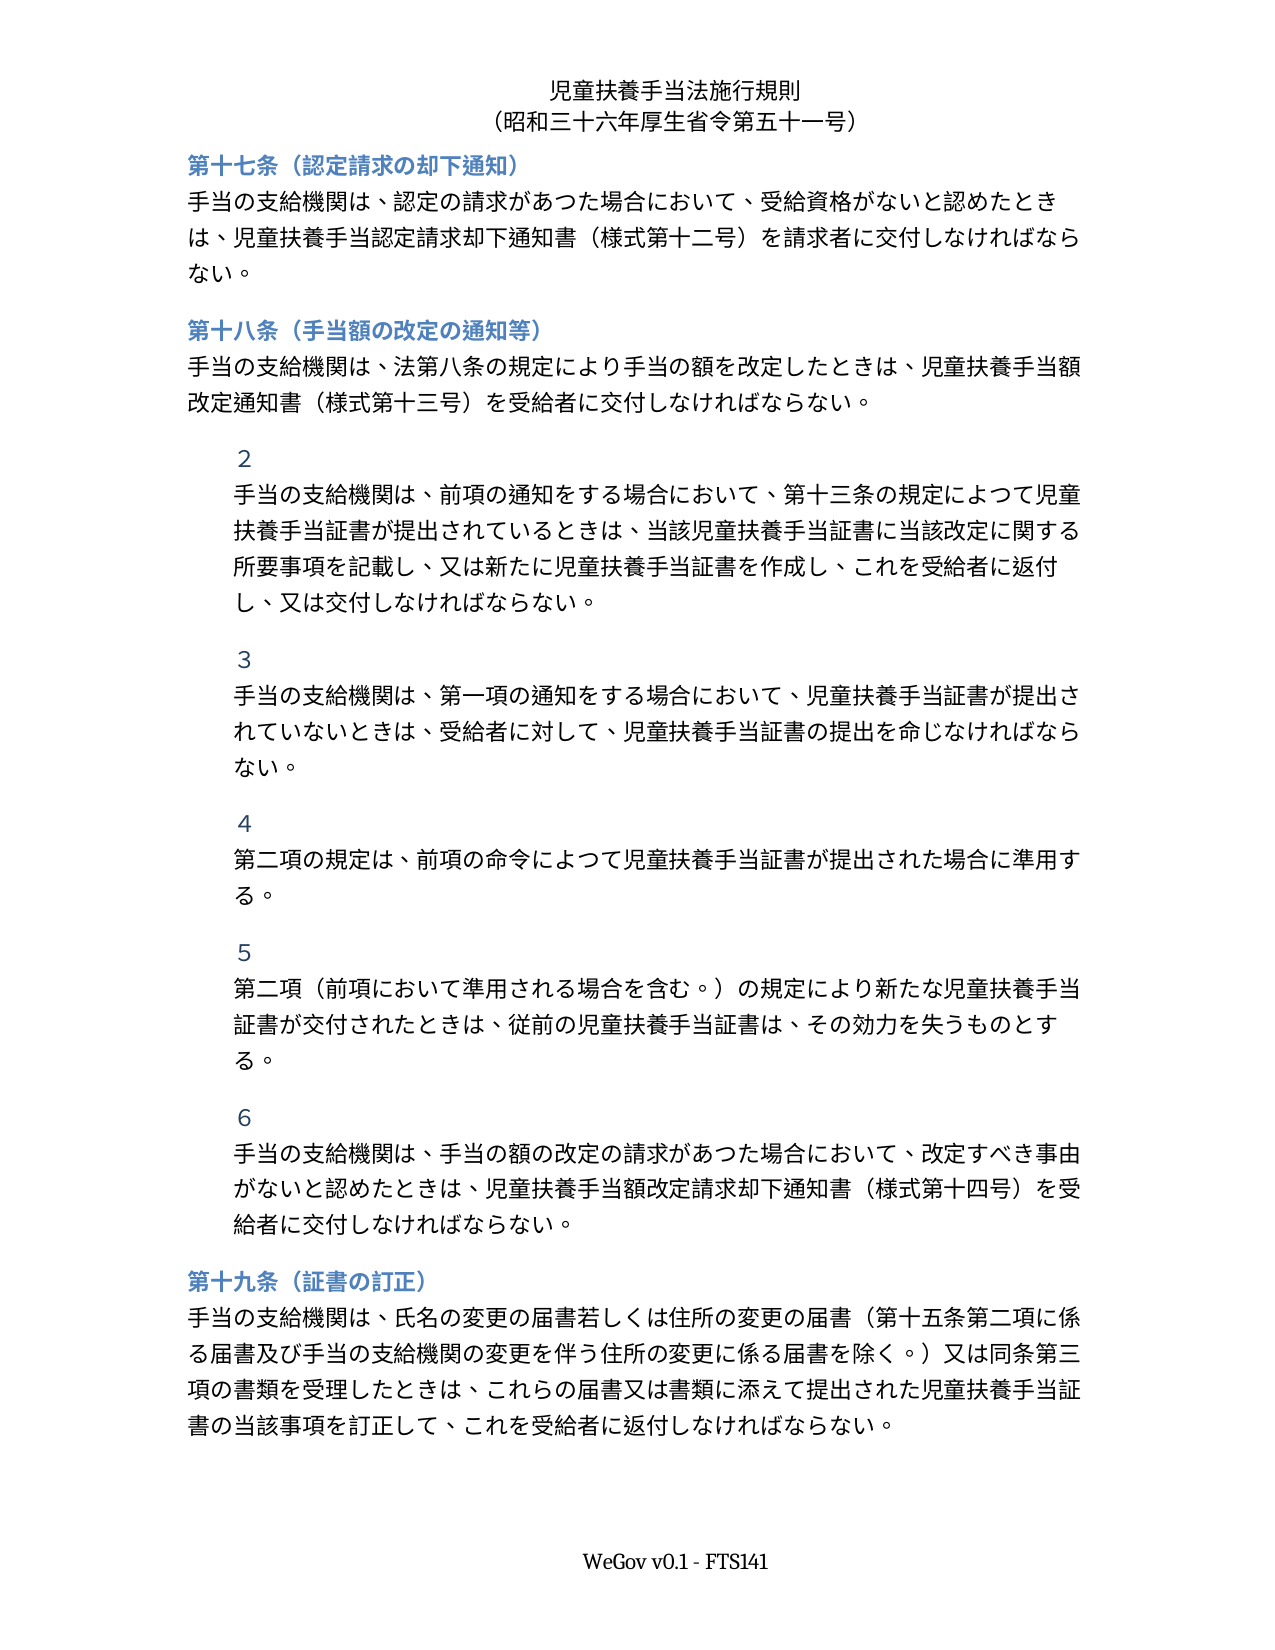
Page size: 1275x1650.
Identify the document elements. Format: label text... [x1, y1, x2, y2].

text 手当の支給機関は、前項の通知をする場合において、第十三条の規定によつて児童扶養手当証書が提出されているときは、当該児童扶養手当証書に当該改定に関する所要事項を記載し、又は新たに児童扶養手当証書を作成し、これを受給者に返付し、又は交付しなければならない。 [233, 479, 1087, 618]
subtitle ５ [233, 937, 1087, 968]
text 第二項（前項において準用される場合を含む。）の規定により新たな児童扶養手当証書が交付されたときは、従前の児童扶養手当証書は、その効力を失うものとする。 [233, 973, 1087, 1076]
text 手当の支給機関は、氏名の変更の届書若しくは住所の変更の届書（第十五条第二項に係る届書及び手当の支給機関の変更を伴う住所の変更に係る届書を除く。）又は同条第三項の書類を受理したときは、これらの届書又は書類に添えて提出された児童扶養手当証書の当該事項を訂正して、これを受給者に返付しなければならない。 [187, 1302, 1087, 1441]
subtitle ３ [233, 644, 1087, 675]
subtitle ６ [233, 1102, 1087, 1133]
subtitle 第十七条（認定請求の却下通知） [187, 150, 1087, 181]
subtitle 第十九条（証書の訂正） [187, 1266, 1087, 1297]
text 手当の支給機関は、手当の額の改定の請求があつた場合において、改定すべき事由がないと認めたときは、児童扶養手当額改定請求却下通知書（様式第十四号）を受給者に交付しなければならない。 [233, 1137, 1087, 1241]
text 手当の支給機関は、第一項の通知をする場合において、児童扶養手当証書が提出されていないときは、受給者に対して、児童扶養手当証書の提出を命じなければならない。 [233, 680, 1087, 783]
subtitle ２ [233, 443, 1087, 474]
text 手当の支給機関は、法第八条の規定により手当の額を改定したときは、児童扶養手当額改定通知書（様式第十三号）を受給者に交付しなければならない。 [187, 351, 1087, 418]
subtitle ４ [233, 808, 1087, 839]
text 第二項の規定は、前項の命令によつて児童扶養手当証書が提出された場合に準用する。 [233, 844, 1087, 911]
text 手当の支給機関は、認定の請求があつた場合において、受給資格がないと認めたときは、児童扶養手当認定請求却下通知書（様式第十二号）を請求者に交付しなければならない。 [187, 186, 1087, 289]
subtitle 第十八条（手当額の改定の通知等） [187, 314, 1087, 346]
